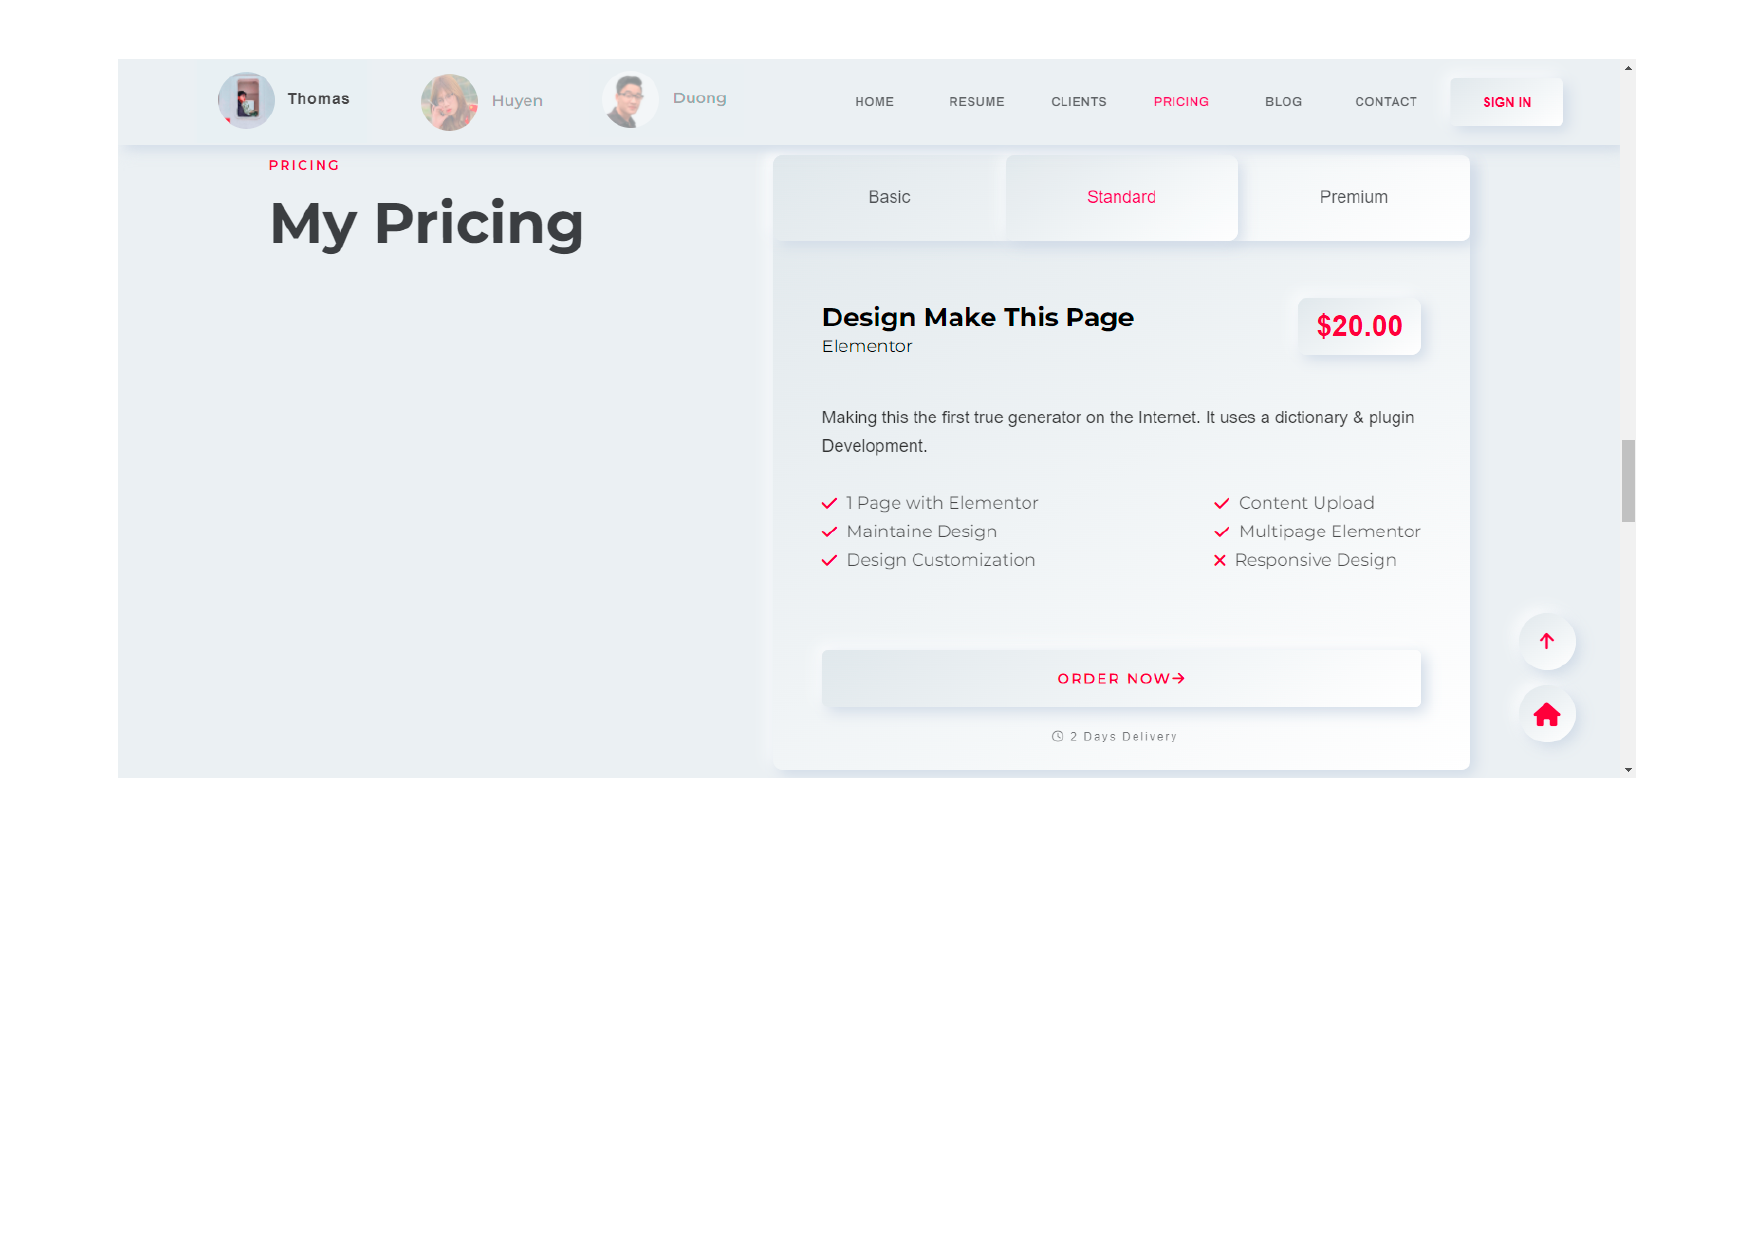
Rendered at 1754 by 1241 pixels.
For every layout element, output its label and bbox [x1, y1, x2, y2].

picture [118, 59, 1636, 778]
